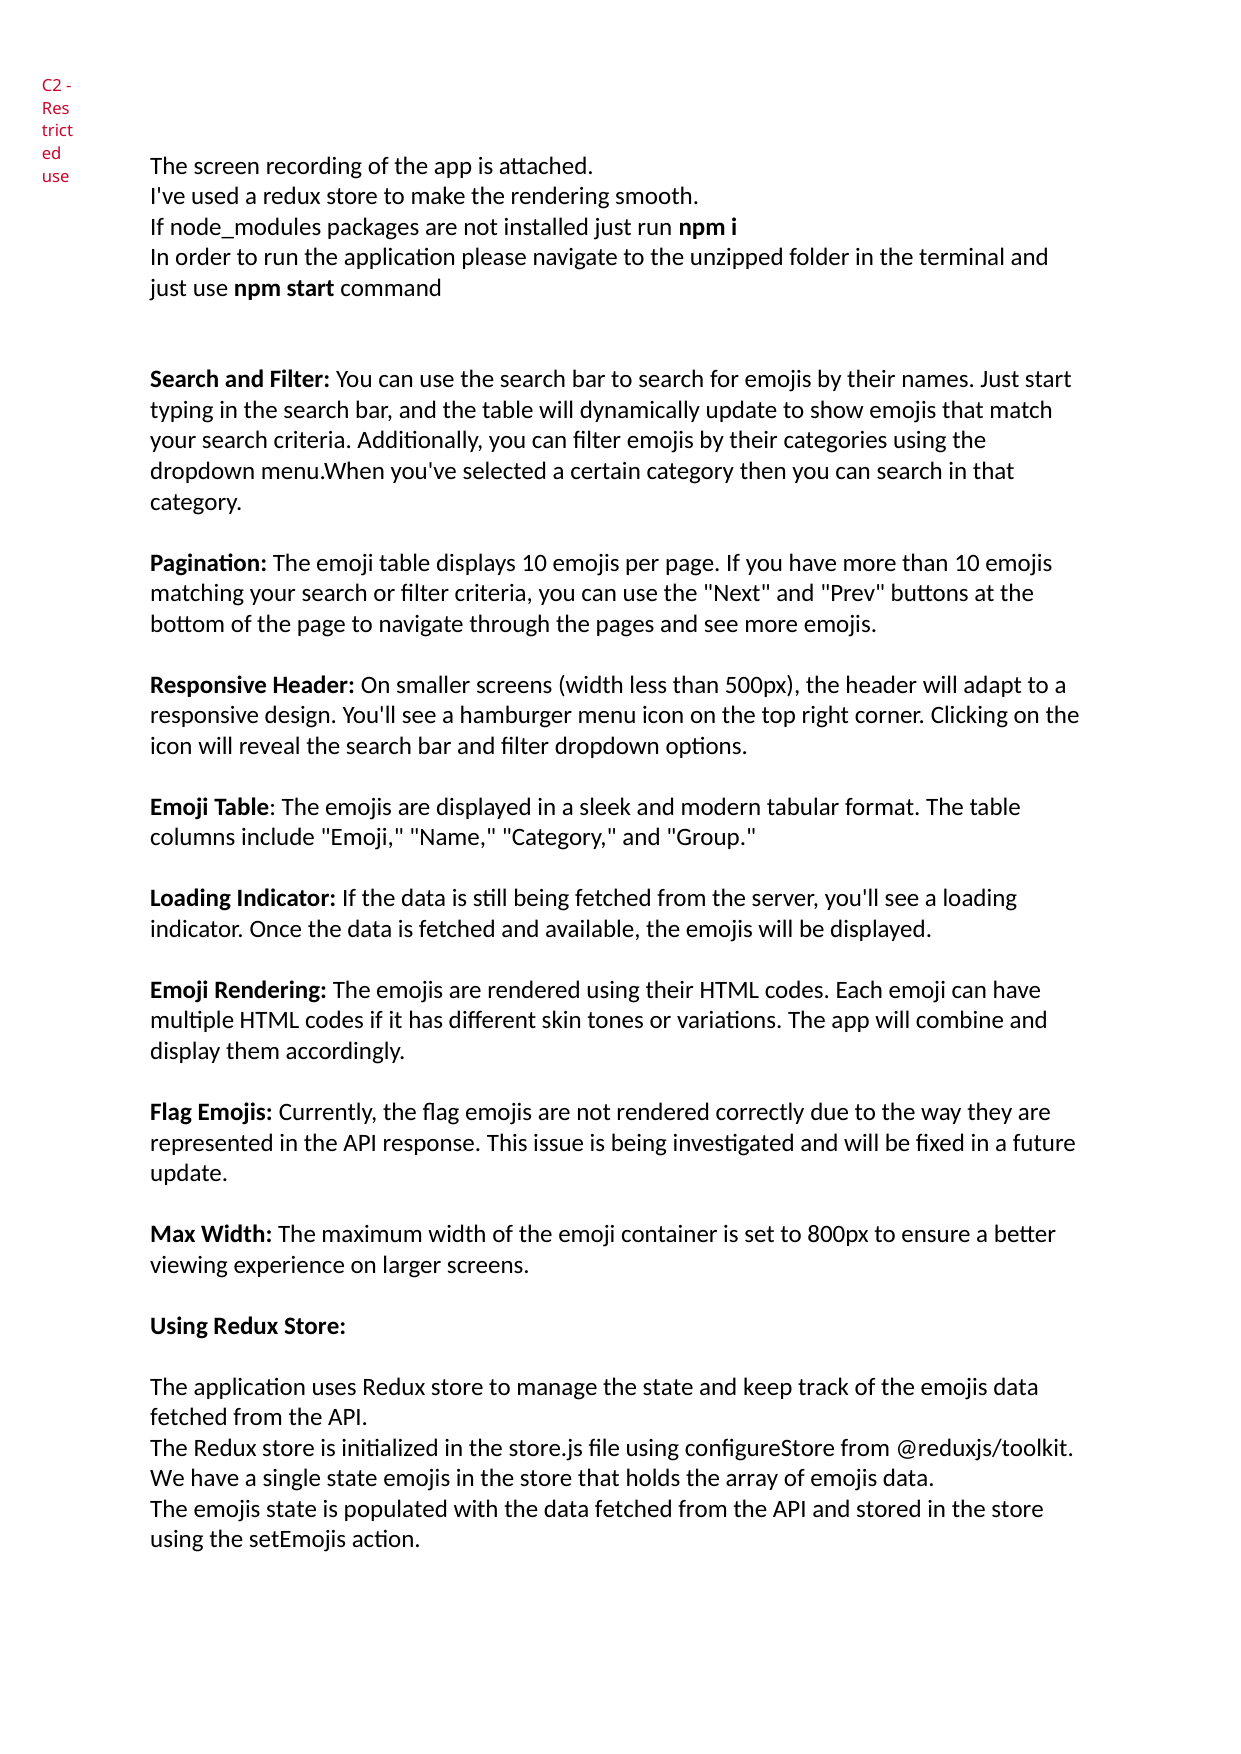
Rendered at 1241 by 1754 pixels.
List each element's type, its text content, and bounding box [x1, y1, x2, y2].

text We have a single state emojis in the store that holds the array of emojis data. [150, 1462, 1090, 1493]
text The application uses Redux store to manage the state and keep track of the emojis data fetched from the API. [150, 1371, 1090, 1432]
text The screen recording of the app is attached. [150, 150, 1090, 181]
text I've used a redux store to make the rendering smooth. [150, 181, 1090, 211]
text The Redux store is initialized in the store.js file using configureStore from @reduxjs/toolkit. [150, 1432, 1090, 1462]
text Responsive Header: On smaller screens (width less than 500px), the header will adapt to a responsive design. You'll see a hamburger menu icon on the top right corner. Clicking on the icon will reveal the search bar and filter dropdown options. [150, 669, 1090, 760]
text Using Redux Store: [150, 1279, 1090, 1340]
text Emoji Rendering: The emojis are rendered using their HTML codes. Each emoji can have multiple HTML codes if it has different skin tones or variations. The app will combine and display them accordingly. [150, 974, 1090, 1066]
text If node_modules packages are not installed just run npm i [150, 211, 1090, 242]
text Max Width: The maximum width of the emoji container is set to 800px to ensure a better viewing experience on larger screens. [150, 1218, 1090, 1279]
text Search and Filter: You can use the search bar to search for emojis by their names. Just start typing in the search bar, and the table will dynamically update to show emojis that match your search criteria. Additionally, you can filter emojis by their categories using the dropdown menu.When you've selected a certain category then you can search in that category. [150, 364, 1090, 516]
text Flag Emojis: Currently, the flag emojis are not rendered correctly due to the way they are represented in the API response. This issue is being investigated and will be fixed in a future update. [150, 1096, 1090, 1188]
text The emojis state is populated with the data fetched from the API and stored in the store using the setEmojis action. [150, 1493, 1090, 1554]
text Loading Indicator: If the data is still being fetched from the server, you'll see a loading indicator. Once the data is fetched and available, the emojis will be displayed. [150, 882, 1090, 943]
text Pagination: The emoji table displays 10 emojis per page. If you have more than 10 emojis matching your search or filter criteria, you can use the "Next" and "Prev" buttons at the bottom of the page to navigate through the pages and see more emojis. [150, 547, 1090, 638]
text Emoji Table: The emojis are displayed in a sleek and modern tabular format. The table columns include "Emoji," "Name," "Category," and "Group." [150, 791, 1090, 852]
text In order to run the application please navigate to the unzipped folder in the terminal and just use npm start command [150, 242, 1090, 303]
